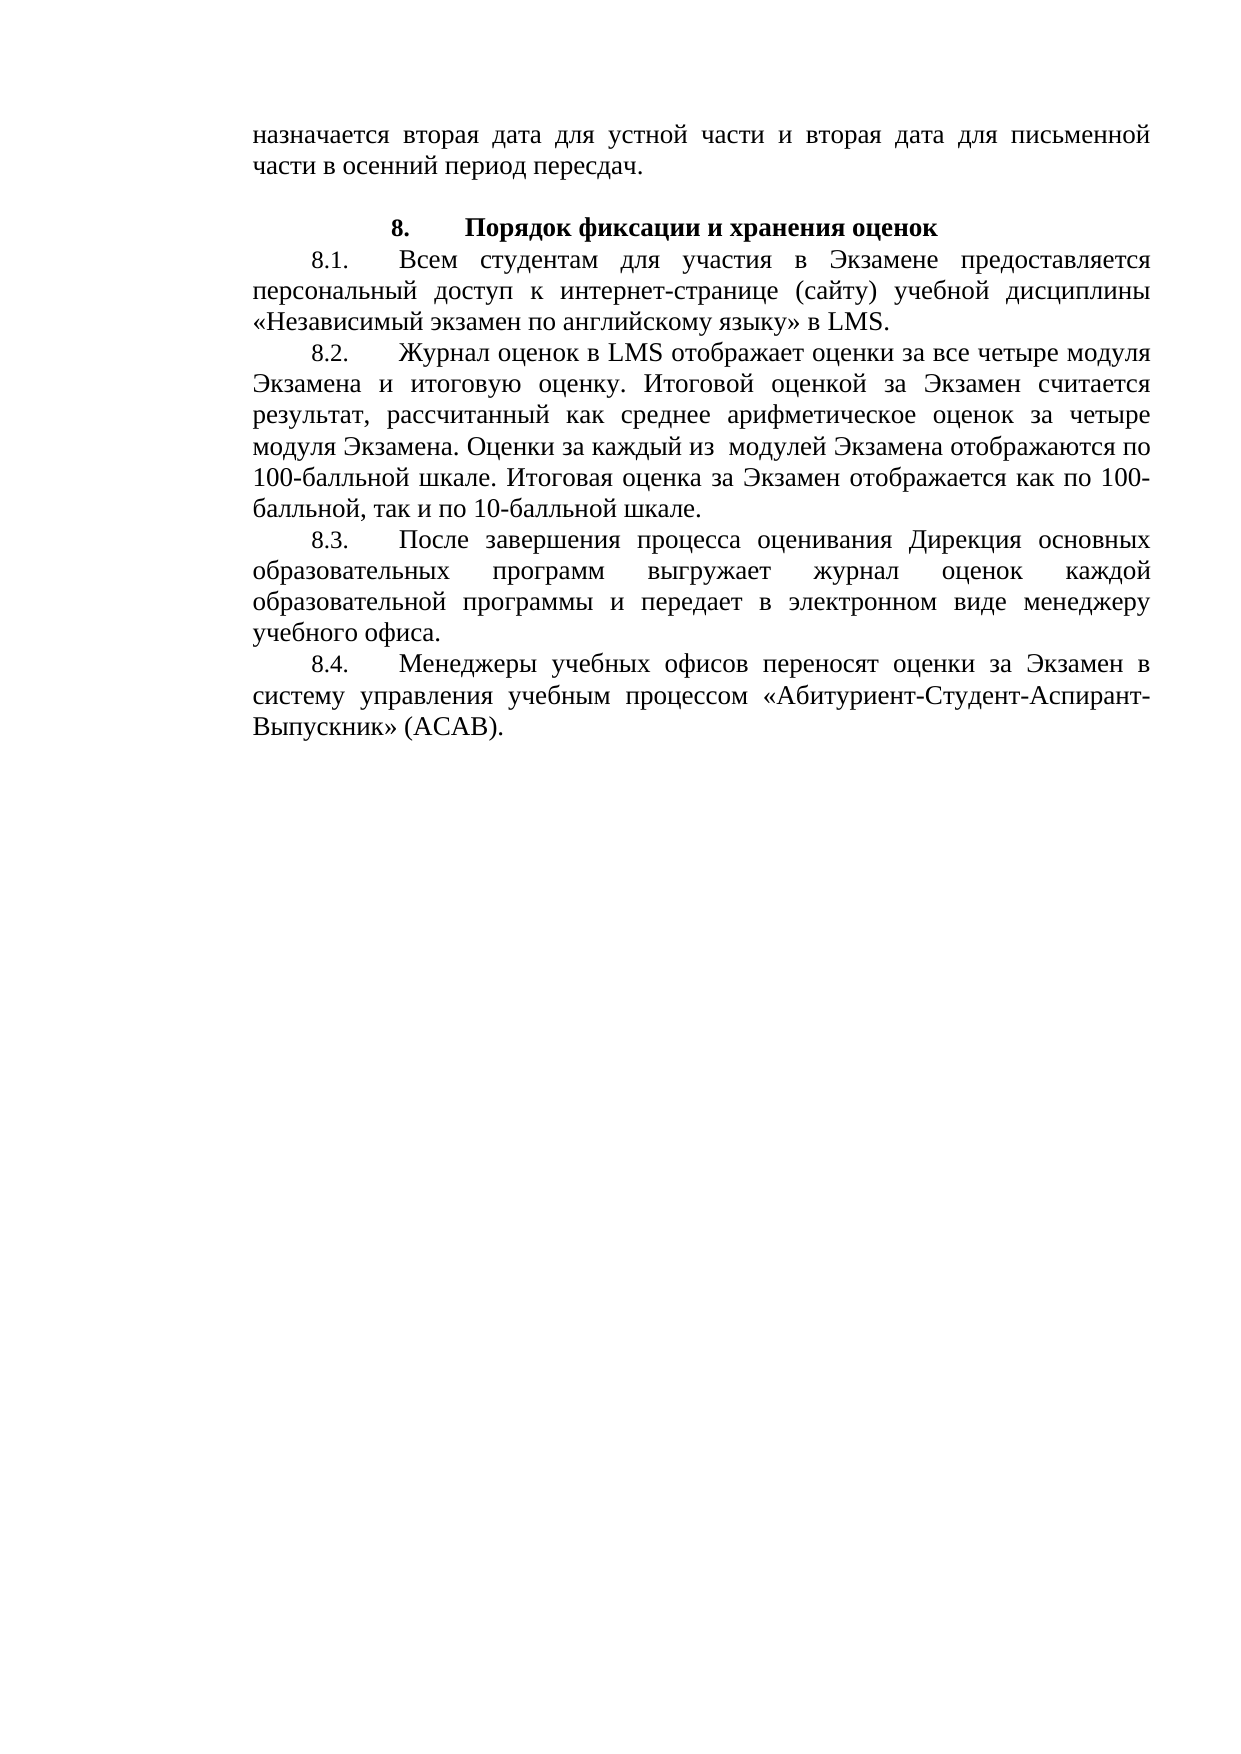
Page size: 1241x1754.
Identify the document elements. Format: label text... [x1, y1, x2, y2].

list Всем студентам для участия в Экзамене предоставляется персональный доступ к интернет-странице (сайту) учебной дисциплины «Независимый экзамен по английскому языку» в LMS. [252, 243, 1152, 336]
list После завершения процесса оценивания Дирекция основных образовательных программ выгружает журнал оценок каждой образовательной программы и передает в электронном виде менеджеру учебного офиса. [252, 523, 1152, 648]
list Журнал оценок в LMS отображает оценки за все четыре модуля Экзамена и итоговую оценку. Итоговой оценкой за Экзамен считается результат, рассчитанный как среднее арифметическое оценок за четыре модуля Экзамена. Оценки за каждый из модулей Экзамена отображаются по 100-балльной шкале. Итоговая оценка за Экзамен отображается как по 100-балльной, так и по 10-балльной шкале. [252, 336, 1152, 523]
list Менеджеры учебных офисов переносят оценки за Экзамен в систему управления учебным процессом «Абитуриент-Студент-Аспирант-Выпускник» (АСАВ). [252, 648, 1152, 741]
list Порядок фиксации и хранения оценок [177, 212, 1152, 243]
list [252, 118, 1152, 180]
